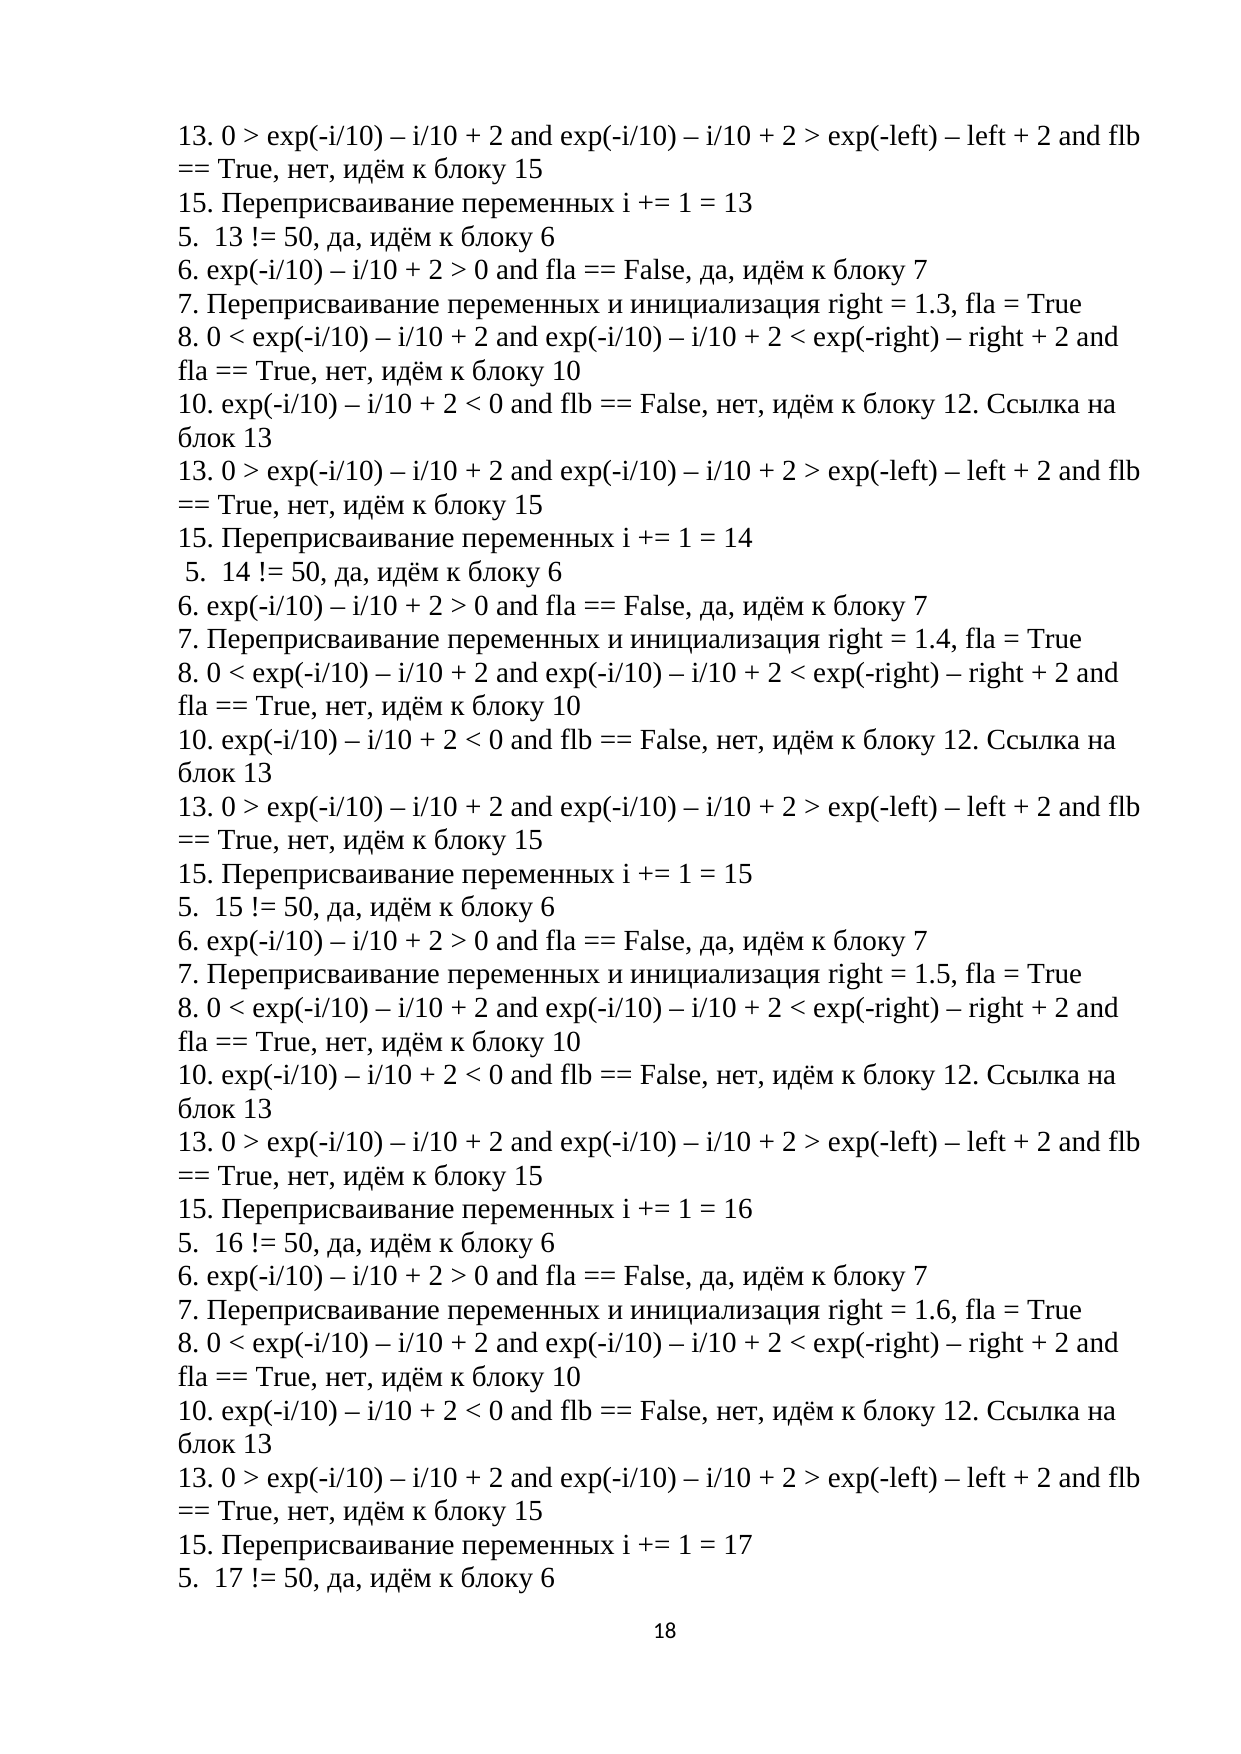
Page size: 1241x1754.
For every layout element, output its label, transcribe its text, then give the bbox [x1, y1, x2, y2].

text 8. 0 < exp(-i/10) – i/10 + 2 and exp(-i/10) – i/10 + 2 < exp(-right) – right + 2 and fla == True, нет, идём к блоку 10 [177, 319, 1152, 386]
text 13. 0 > exp(-i/10) – i/10 + 2 and exp(-i/10) – i/10 + 2 > exp(-left) – left + 2 and flb == True, нет, идём к блоку 15 [177, 453, 1152, 521]
text 6. exp(-i/10) – i/10 + 2 > 0 and fla == False, да, идём к блоку 7 [177, 588, 1152, 621]
text 7. Переприсваивание переменных и инициализация right = 1.5, fla = True [177, 957, 1152, 990]
text 7. Переприсваивание переменных и инициализация right = 1.6, fla = True [177, 1292, 1152, 1326]
text 5. 14 != 50, да, идём к блоку 6 [177, 554, 1152, 588]
text 10. exp(-i/10) – i/10 + 2 < 0 and flb == False, нет, идём к блоку 12. Ссылка на блок 13 [177, 1393, 1152, 1460]
text 13. 0 > exp(-i/10) – i/10 + 2 and exp(-i/10) – i/10 + 2 > exp(-left) – left + 2 and flb == True, нет, идём к блоку 15 [177, 1124, 1152, 1191]
text 13. 0 > exp(-i/10) – i/10 + 2 and exp(-i/10) – i/10 + 2 > exp(-left) – left + 2 and flb == True, нет, идём к блоку 15 [177, 789, 1152, 856]
text 13. 0 > exp(-i/10) – i/10 + 2 and exp(-i/10) – i/10 + 2 > exp(-left) – left + 2 and flb == True, нет, идём к блоку 15 [177, 1460, 1152, 1527]
text 8. 0 < exp(-i/10) – i/10 + 2 and exp(-i/10) – i/10 + 2 < exp(-right) – right + 2 and fla == True, нет, идём к блоку 10 [177, 990, 1152, 1057]
text 15. Переприсваивание переменных i += 1 = 14 [177, 521, 1152, 554]
text 15. Переприсваивание переменных i += 1 = 15 [177, 856, 1152, 889]
text 10. exp(-i/10) – i/10 + 2 < 0 and flb == False, нет, идём к блоку 12. Ссылка на блок 13 [177, 386, 1152, 453]
text 8. 0 < exp(-i/10) – i/10 + 2 and exp(-i/10) – i/10 + 2 < exp(-right) – right + 2 and fla == True, нет, идём к блоку 10 [177, 1326, 1152, 1393]
text 10. exp(-i/10) – i/10 + 2 < 0 and flb == False, нет, идём к блоку 12. Ссылка на блок 13 [177, 1057, 1152, 1124]
text 15. Переприсваивание переменных i += 1 = 17 [177, 1527, 1152, 1560]
text 5. 17 != 50, да, идём к блоку 6 [177, 1560, 1152, 1594]
text 15. Переприсваивание переменных i += 1 = 16 [177, 1191, 1152, 1225]
text 15. Переприсваивание переменных i += 1 = 13 [177, 185, 1152, 219]
text 6. exp(-i/10) – i/10 + 2 > 0 and fla == False, да, идём к блоку 7 [177, 923, 1152, 957]
text 5. 16 != 50, да, идём к блоку 6 [177, 1225, 1152, 1258]
text 6. exp(-i/10) – i/10 + 2 > 0 and fla == False, да, идём к блоку 7 [177, 252, 1152, 286]
text 6. exp(-i/10) – i/10 + 2 > 0 and fla == False, да, идём к блоку 7 [177, 1258, 1152, 1292]
text 5. 15 != 50, да, идём к блоку 6 [177, 889, 1152, 923]
text 7. Переприсваивание переменных и инициализация right = 1.3, fla = True [177, 286, 1152, 319]
text 8. 0 < exp(-i/10) – i/10 + 2 and exp(-i/10) – i/10 + 2 < exp(-right) – right + 2 and fla == True, нет, идём к блоку 10 [177, 655, 1152, 722]
text 10. exp(-i/10) – i/10 + 2 < 0 and flb == False, нет, идём к блоку 12. Ссылка на блок 13 [177, 722, 1152, 789]
text 7. Переприсваивание переменных и инициализация right = 1.4, fla = True [177, 621, 1152, 655]
text 5. 13 != 50, да, идём к блоку 6 [177, 219, 1152, 252]
text 13. 0 > exp(-i/10) – i/10 + 2 and exp(-i/10) – i/10 + 2 > exp(-left) – left + 2 and flb == True, нет, идём к блоку 15 [177, 118, 1152, 185]
